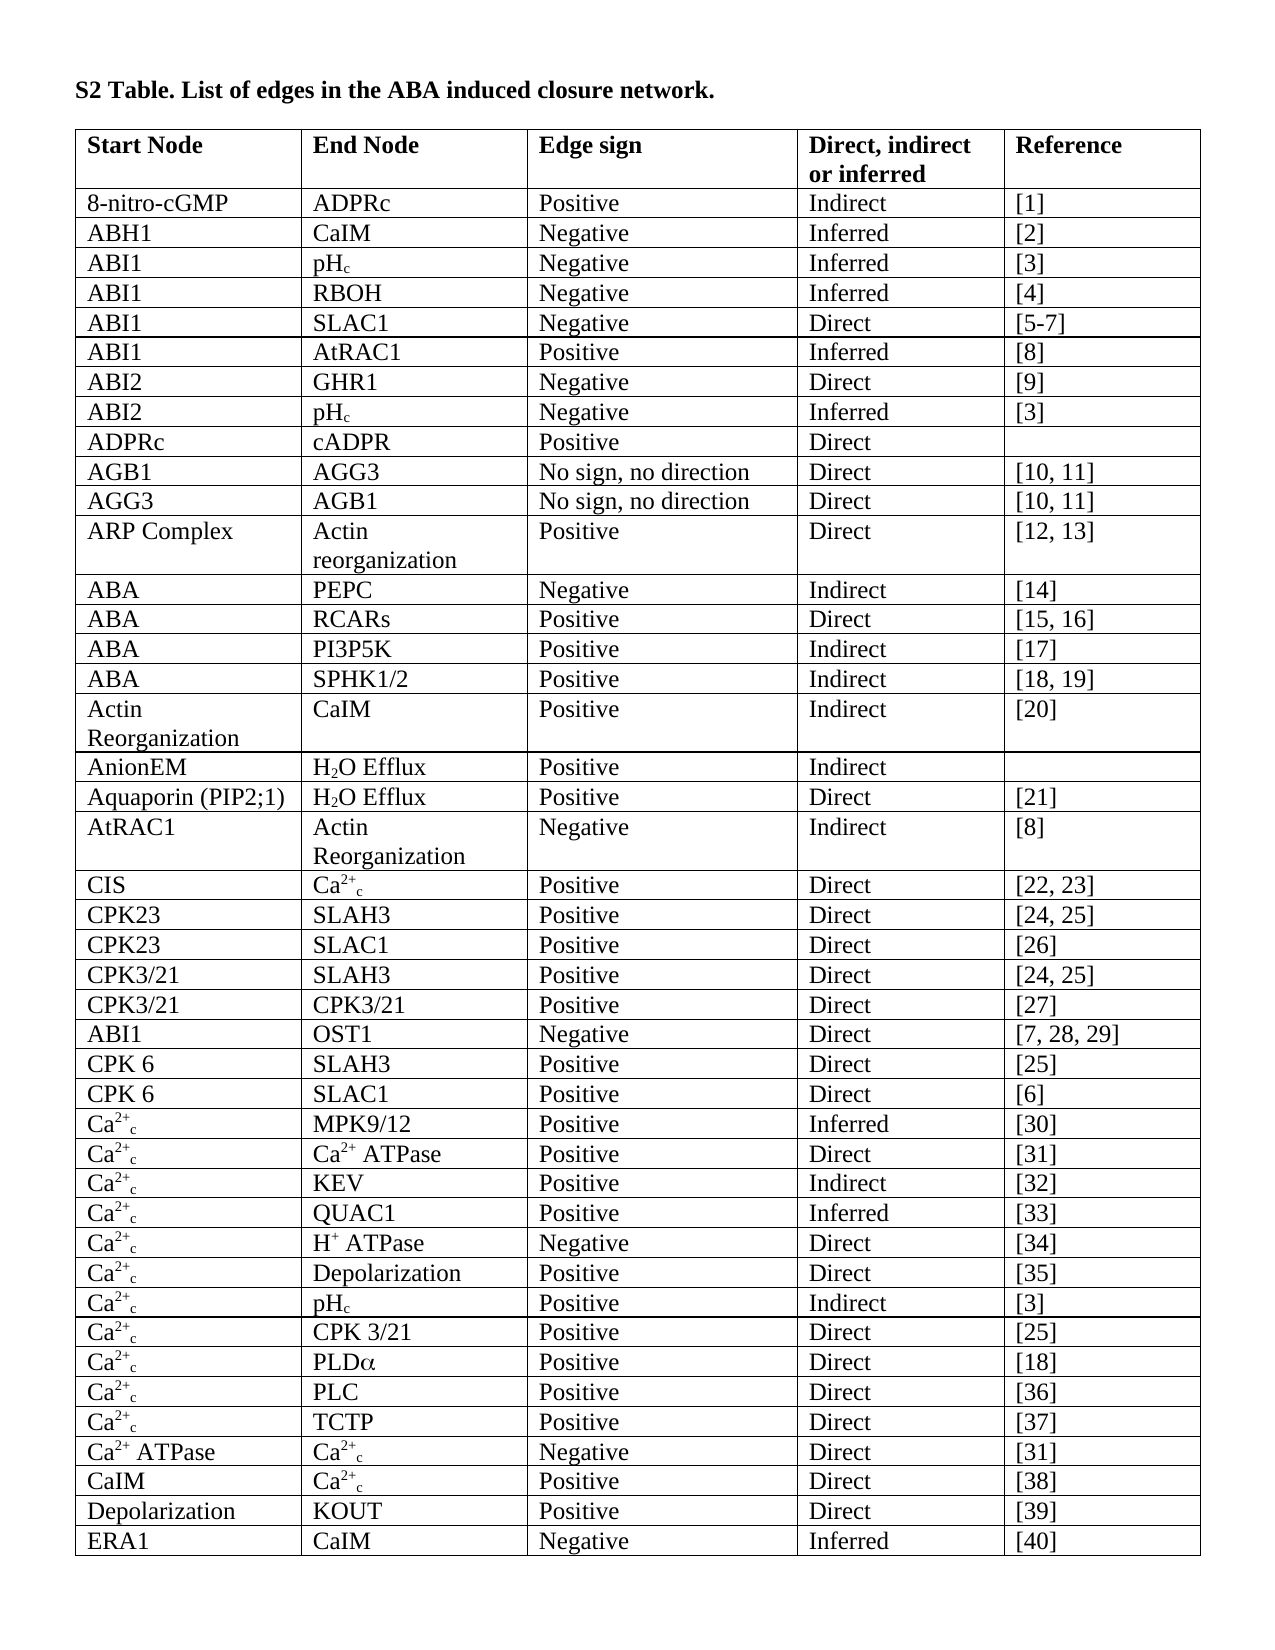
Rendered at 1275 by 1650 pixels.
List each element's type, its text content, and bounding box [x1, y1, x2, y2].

table_cell Direct [798, 871, 1004, 899]
table_cell [31] [1005, 1437, 1200, 1465]
table_cell Direct [798, 516, 1004, 574]
table_cell [34] [1005, 1228, 1200, 1257]
table_cell Inferred [798, 1198, 1004, 1227]
table_cell pHc [302, 248, 527, 277]
table_cell ABA [76, 605, 301, 633]
table_cell Indirect [798, 812, 1004, 869]
table_cell Direct [798, 1318, 1004, 1346]
table_cell Ca2+c [76, 1109, 301, 1138]
table_cell Direct [798, 367, 1004, 396]
table_cell H+ ATPase [302, 1228, 527, 1257]
table_cell ADPRc [76, 427, 301, 456]
table_cell AtRAC1 [76, 812, 301, 869]
table_cell Direct [798, 427, 1004, 456]
table_cell [37] [1005, 1407, 1200, 1436]
table_cell Positive [528, 1496, 797, 1525]
table_cell Positive [528, 960, 797, 989]
table_cell [3] [1005, 248, 1200, 277]
table_cell [25] [1005, 1049, 1200, 1078]
table_cell Ca2+c [76, 1139, 301, 1167]
table_cell Direct [798, 782, 1004, 811]
table_cell CIS [76, 871, 301, 899]
table_cell Positive [528, 338, 797, 366]
table_cell Direct [798, 1049, 1004, 1078]
table_cell [20] [1005, 694, 1200, 751]
table_cell [1005, 427, 1200, 456]
table_cell Negative [528, 1437, 797, 1465]
table_cell PEPC [302, 575, 527, 603]
table_cell CaIM [302, 1526, 527, 1555]
table_cell ABI1 [76, 308, 301, 336]
table_cell [18, 19] [1005, 664, 1200, 693]
table_cell [36] [1005, 1377, 1200, 1406]
table_cell [12, 13] [1005, 516, 1200, 574]
table_cell AGG3 [76, 486, 301, 515]
table_cell Positive [528, 427, 797, 456]
table_cell MPK9/12 [302, 1109, 527, 1138]
table_cell [32] [1005, 1169, 1200, 1197]
table_cell pHc [302, 1288, 527, 1316]
table_cell SPHK1/2 [302, 664, 527, 693]
table_cell Ca2+c [302, 1466, 527, 1495]
table_cell Positive [528, 634, 797, 663]
table_cell Direct [798, 960, 1004, 989]
table_cell AtRAC1 [302, 338, 527, 366]
table_cell cADPR [302, 427, 527, 456]
table_cell PI3P5K [302, 634, 527, 663]
table_cell Indirect [798, 189, 1004, 217]
table_cell Direct [798, 1466, 1004, 1495]
table_cell Positive [528, 1347, 797, 1376]
table_cell Indirect [798, 1169, 1004, 1197]
table_cell PLD [302, 1347, 527, 1376]
table_cell Ca2+c [302, 1437, 527, 1465]
table_header Direct, indirect or inferred [798, 130, 1004, 187]
table_cell Actin Reorganization [302, 812, 527, 869]
table_cell Ca2+c [76, 1318, 301, 1346]
table_cell OST1 [302, 1020, 527, 1048]
table_cell Indirect [798, 1288, 1004, 1316]
table_cell Positive [528, 516, 797, 574]
table_cell Positive [528, 1198, 797, 1227]
table_cell [3] [1005, 1288, 1200, 1316]
table_cell Positive [528, 664, 797, 693]
table_cell SLAC1 [302, 308, 527, 336]
table_cell Direct [798, 308, 1004, 336]
table_cell Direct [798, 990, 1004, 1018]
table_cell CaIM [76, 1466, 301, 1495]
table_cell [22, 23] [1005, 871, 1200, 899]
table_cell [15, 16] [1005, 605, 1200, 633]
table_cell ABA [76, 634, 301, 663]
table_cell Direct [798, 1437, 1004, 1465]
table_cell Positive [528, 1407, 797, 1436]
table_cell ABA [76, 664, 301, 693]
table_cell CPK3/21 [76, 960, 301, 989]
table_cell [9] [1005, 367, 1200, 396]
table_cell [31] [1005, 1139, 1200, 1167]
table_cell Depolarization [302, 1258, 527, 1287]
table_cell Positive [528, 900, 797, 929]
table_cell Positive [528, 1109, 797, 1138]
table_cell Inferred [798, 1526, 1004, 1555]
table_cell Ca2+c [76, 1228, 301, 1257]
table_cell Positive [528, 990, 797, 1018]
table_cell Direct [798, 457, 1004, 485]
table_header End Node [302, 130, 527, 187]
table_cell RBOH [302, 278, 527, 307]
table_cell Positive [528, 1258, 797, 1287]
table_cell [5-7] [1005, 308, 1200, 336]
table_cell Positive [528, 871, 797, 899]
table_cell Direct [798, 1020, 1004, 1048]
table_cell CaIM [302, 694, 527, 751]
table_cell [8] [1005, 338, 1200, 366]
table_cell SLAC1 [302, 930, 527, 959]
table_cell ABA [76, 575, 301, 603]
table_cell Positive [528, 782, 797, 811]
table_cell PLC [302, 1377, 527, 1406]
table_cell [14] [1005, 575, 1200, 603]
table_cell AGB1 [76, 457, 301, 485]
table_cell RCARs [302, 605, 527, 633]
table_cell Positive [528, 605, 797, 633]
table_cell SLAC1 [302, 1079, 527, 1108]
table_cell Ca2+ ATPase [302, 1139, 527, 1167]
text S2 Table. List of edges in the ABA induced closure network. [75, 75, 1200, 104]
table_cell AnionEM [76, 753, 301, 781]
table_cell No sign, no direction [528, 457, 797, 485]
table_cell ABI1 [76, 278, 301, 307]
table_cell AGB1 [302, 486, 527, 515]
table_cell Ca2+c [76, 1347, 301, 1376]
table_cell Ca2+c [76, 1407, 301, 1436]
table_cell Ca2+ ATPase [76, 1437, 301, 1465]
table_cell Indirect [798, 634, 1004, 663]
table_cell [21] [1005, 782, 1200, 811]
table_cell ARP Complex [76, 516, 301, 574]
table_cell ABI1 [76, 248, 301, 277]
table_cell [24, 25] [1005, 900, 1200, 929]
table_cell Negative [528, 1020, 797, 1048]
table_cell Inferred [798, 248, 1004, 277]
table_cell [33] [1005, 1198, 1200, 1227]
table_cell H2O Efflux [302, 782, 527, 811]
table_cell Direct [798, 605, 1004, 633]
table_cell Direct [798, 1079, 1004, 1108]
table_cell Direct [798, 1228, 1004, 1257]
table_cell [24, 25] [1005, 960, 1200, 989]
table_cell Inferred [798, 397, 1004, 426]
table_cell Inferred [798, 218, 1004, 247]
table_cell Negative [528, 248, 797, 277]
table_cell Positive [528, 1079, 797, 1108]
table_header Edge sign [528, 130, 797, 187]
table_cell 8-nitro-cGMP [76, 189, 301, 217]
table_cell CPK 3/21 [302, 1318, 527, 1346]
table_cell [35] [1005, 1258, 1200, 1287]
table_cell [18] [1005, 1347, 1200, 1376]
table_cell ABI2 [76, 367, 301, 396]
table_cell Ca2+c [76, 1258, 301, 1287]
table_cell ABI2 [76, 397, 301, 426]
table_cell Ca2+c [76, 1377, 301, 1406]
table_cell Negative [528, 278, 797, 307]
table_cell CaIM [302, 218, 527, 247]
table_cell Ca2+c [76, 1198, 301, 1227]
table_cell KOUT [302, 1496, 527, 1525]
table_cell Direct [798, 1496, 1004, 1525]
table_cell [1] [1005, 189, 1200, 217]
table_cell [10, 11] [1005, 457, 1200, 485]
table_cell Positive [528, 694, 797, 751]
table_cell Positive [528, 930, 797, 959]
table_cell Aquaporin (PIP2;1) [76, 782, 301, 811]
table_cell Negative [528, 575, 797, 603]
table_cell [26] [1005, 930, 1200, 959]
table_cell [6] [1005, 1079, 1200, 1108]
table_cell Inferred [798, 338, 1004, 366]
table_cell [38] [1005, 1466, 1200, 1495]
table_cell Positive [528, 1288, 797, 1316]
table_cell [40] [1005, 1526, 1200, 1555]
table_cell CPK3/21 [302, 990, 527, 1018]
table_cell [10, 11] [1005, 486, 1200, 515]
table_cell CPK 6 [76, 1049, 301, 1078]
table_cell Ca2+c [302, 871, 527, 899]
table_cell [39] [1005, 1496, 1200, 1525]
table_cell [17] [1005, 634, 1200, 663]
table_cell Actin Reorganization [76, 694, 301, 751]
table_cell Negative [528, 308, 797, 336]
table_cell [30] [1005, 1109, 1200, 1138]
table_cell Negative [528, 218, 797, 247]
table_cell Positive [528, 189, 797, 217]
table_cell Positive [528, 753, 797, 781]
table_cell Direct [798, 1258, 1004, 1287]
table_cell Ca2+c [76, 1169, 301, 1197]
table_cell Direct [798, 1377, 1004, 1406]
table_header Start Node [76, 130, 301, 187]
table_cell Positive [528, 1377, 797, 1406]
table_cell Positive [528, 1466, 797, 1495]
table_cell H2O Efflux [302, 753, 527, 781]
table_cell Inferred [798, 1109, 1004, 1138]
table_cell No sign, no direction [528, 486, 797, 515]
table_cell AGG3 [302, 457, 527, 485]
table_cell pHc [302, 397, 527, 426]
table_cell Direct [798, 1139, 1004, 1167]
table_cell Direct [798, 900, 1004, 929]
table_cell Negative [528, 1526, 797, 1555]
table_cell SLAH3 [302, 900, 527, 929]
table_cell Positive [528, 1169, 797, 1197]
table_cell [8] [1005, 812, 1200, 869]
table_header Reference [1005, 130, 1200, 187]
table_cell ADPRc [302, 189, 527, 217]
table_cell Direct [798, 930, 1004, 959]
table_cell CPK3/21 [76, 990, 301, 1018]
table_cell [2] [1005, 218, 1200, 247]
table_cell Ca2+c [76, 1288, 301, 1316]
table_cell ERA1 [76, 1526, 301, 1555]
table_cell Negative [528, 812, 797, 869]
table_cell Direct [798, 1407, 1004, 1436]
table_cell GHR1 [302, 367, 527, 396]
table_cell Inferred [798, 278, 1004, 307]
table_cell Positive [528, 1318, 797, 1346]
table_cell TCTP [302, 1407, 527, 1436]
table_cell SLAH3 [302, 960, 527, 989]
table_cell CPK23 [76, 900, 301, 929]
table_cell Positive [528, 1049, 797, 1078]
table_cell Positive [528, 1139, 797, 1167]
table_cell SLAH3 [302, 1049, 527, 1078]
table_cell CPK 6 [76, 1079, 301, 1108]
table_cell Indirect [798, 694, 1004, 751]
table_cell Indirect [798, 753, 1004, 781]
table_cell Negative [528, 367, 797, 396]
table_cell ABI1 [76, 1020, 301, 1048]
table_cell Direct [798, 486, 1004, 515]
table_cell [25] [1005, 1318, 1200, 1346]
table_cell CPK23 [76, 930, 301, 959]
table_cell Depolarization [76, 1496, 301, 1525]
table_cell Negative [528, 397, 797, 426]
table_cell Direct [798, 1347, 1004, 1376]
table_cell ABH1 [76, 218, 301, 247]
table_cell QUAC1 [302, 1198, 527, 1227]
table_cell [7, 28, 29] [1005, 1020, 1200, 1048]
table_cell Indirect [798, 575, 1004, 603]
table_cell [1005, 753, 1200, 781]
table_cell ABI1 [76, 338, 301, 366]
table_cell Negative [528, 1228, 797, 1257]
table_cell [3] [1005, 397, 1200, 426]
table_cell KEV [302, 1169, 527, 1197]
table_cell [27] [1005, 990, 1200, 1018]
table_cell Actin reorganization [302, 516, 527, 574]
table_cell Indirect [798, 664, 1004, 693]
table_cell [4] [1005, 278, 1200, 307]
